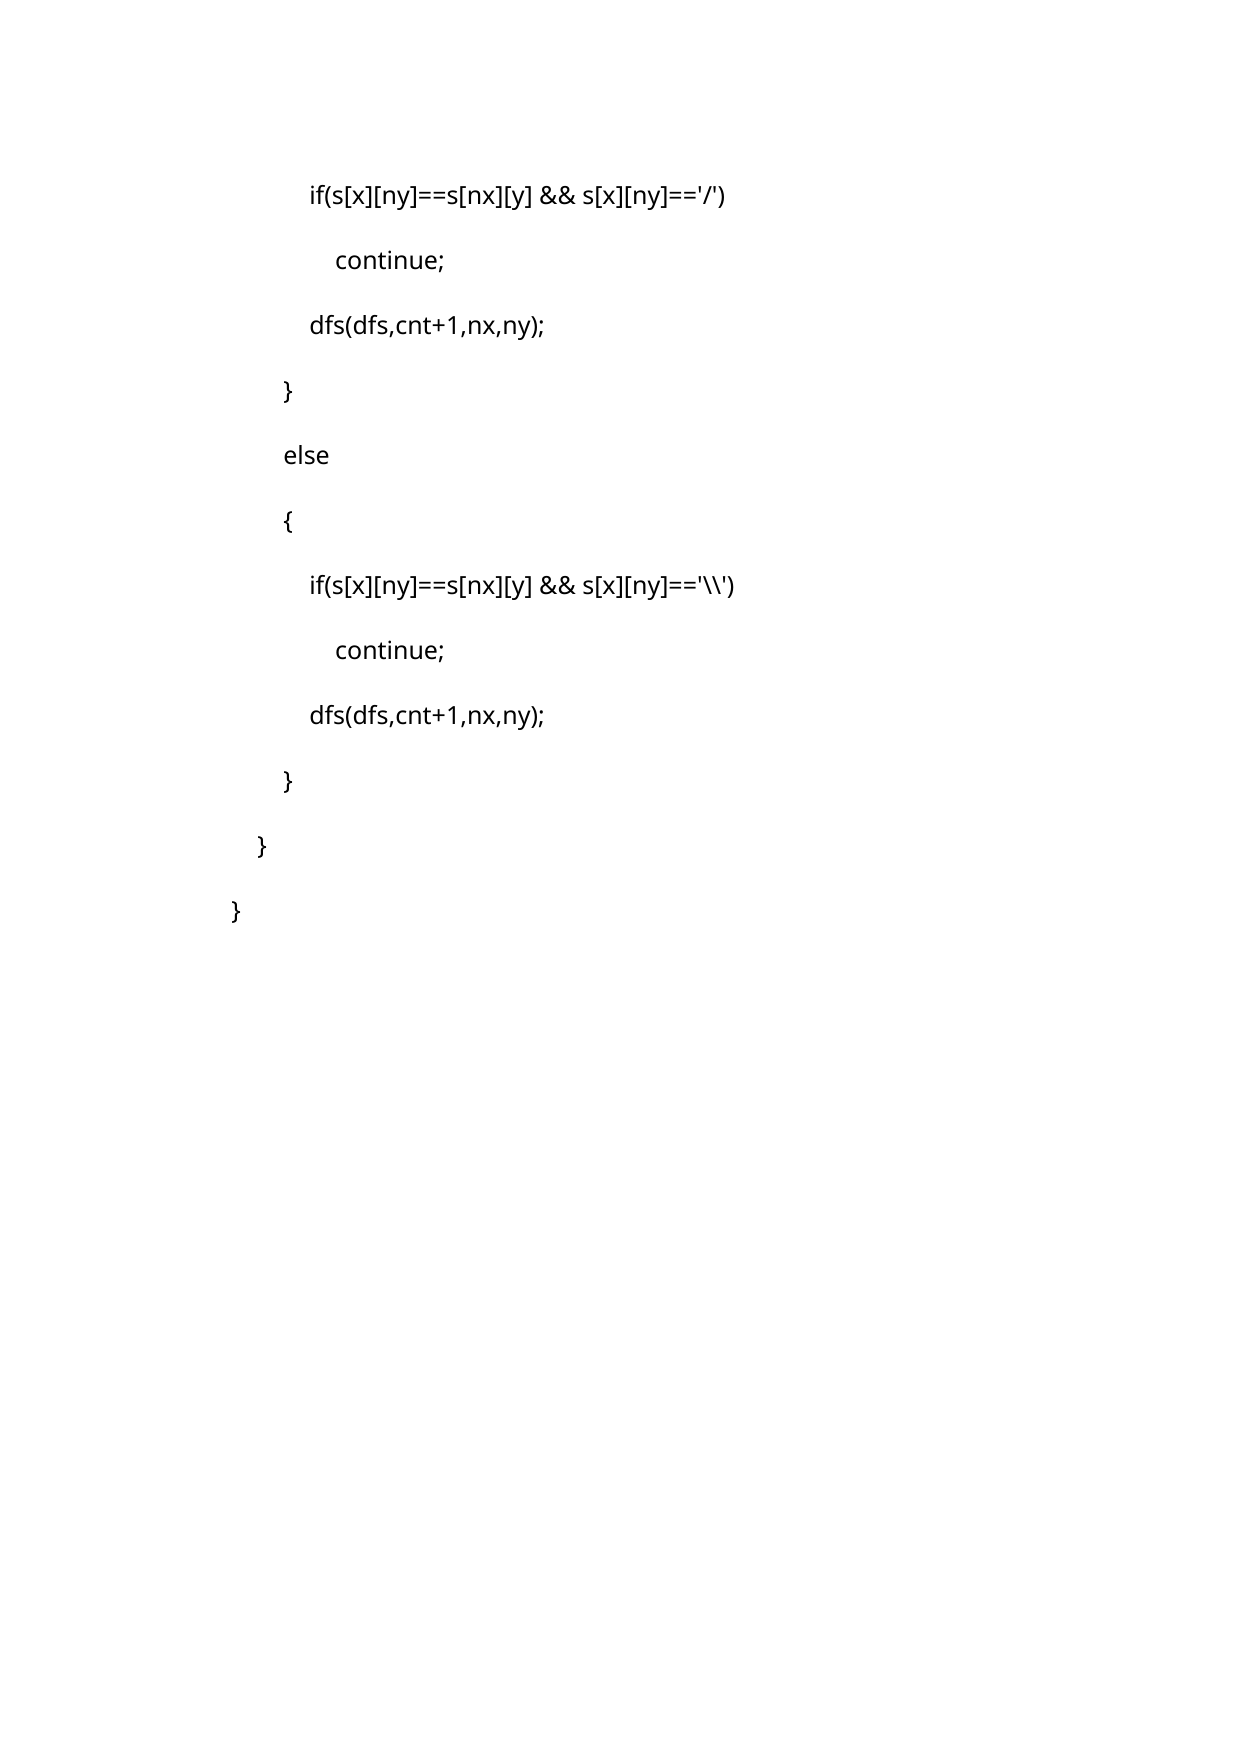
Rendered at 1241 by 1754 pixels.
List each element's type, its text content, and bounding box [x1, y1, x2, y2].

text } [187, 812, 1053, 877]
text { [187, 487, 1053, 552]
text else [187, 422, 1053, 487]
text if(s[x][ny]==s[nx][y] && s[x][ny]=='\\') [187, 552, 1053, 617]
text dfs(dfs,cnt+1,nx,ny); [187, 292, 1053, 357]
text } [187, 357, 1053, 422]
text dfs(dfs,cnt+1,nx,ny); [187, 682, 1053, 747]
text } [187, 747, 1053, 812]
text continue; [187, 617, 1053, 682]
text continue; [187, 227, 1053, 292]
text if(s[x][ny]==s[nx][y] && s[x][ny]=='/') [187, 162, 1053, 227]
text } [187, 877, 1053, 942]
